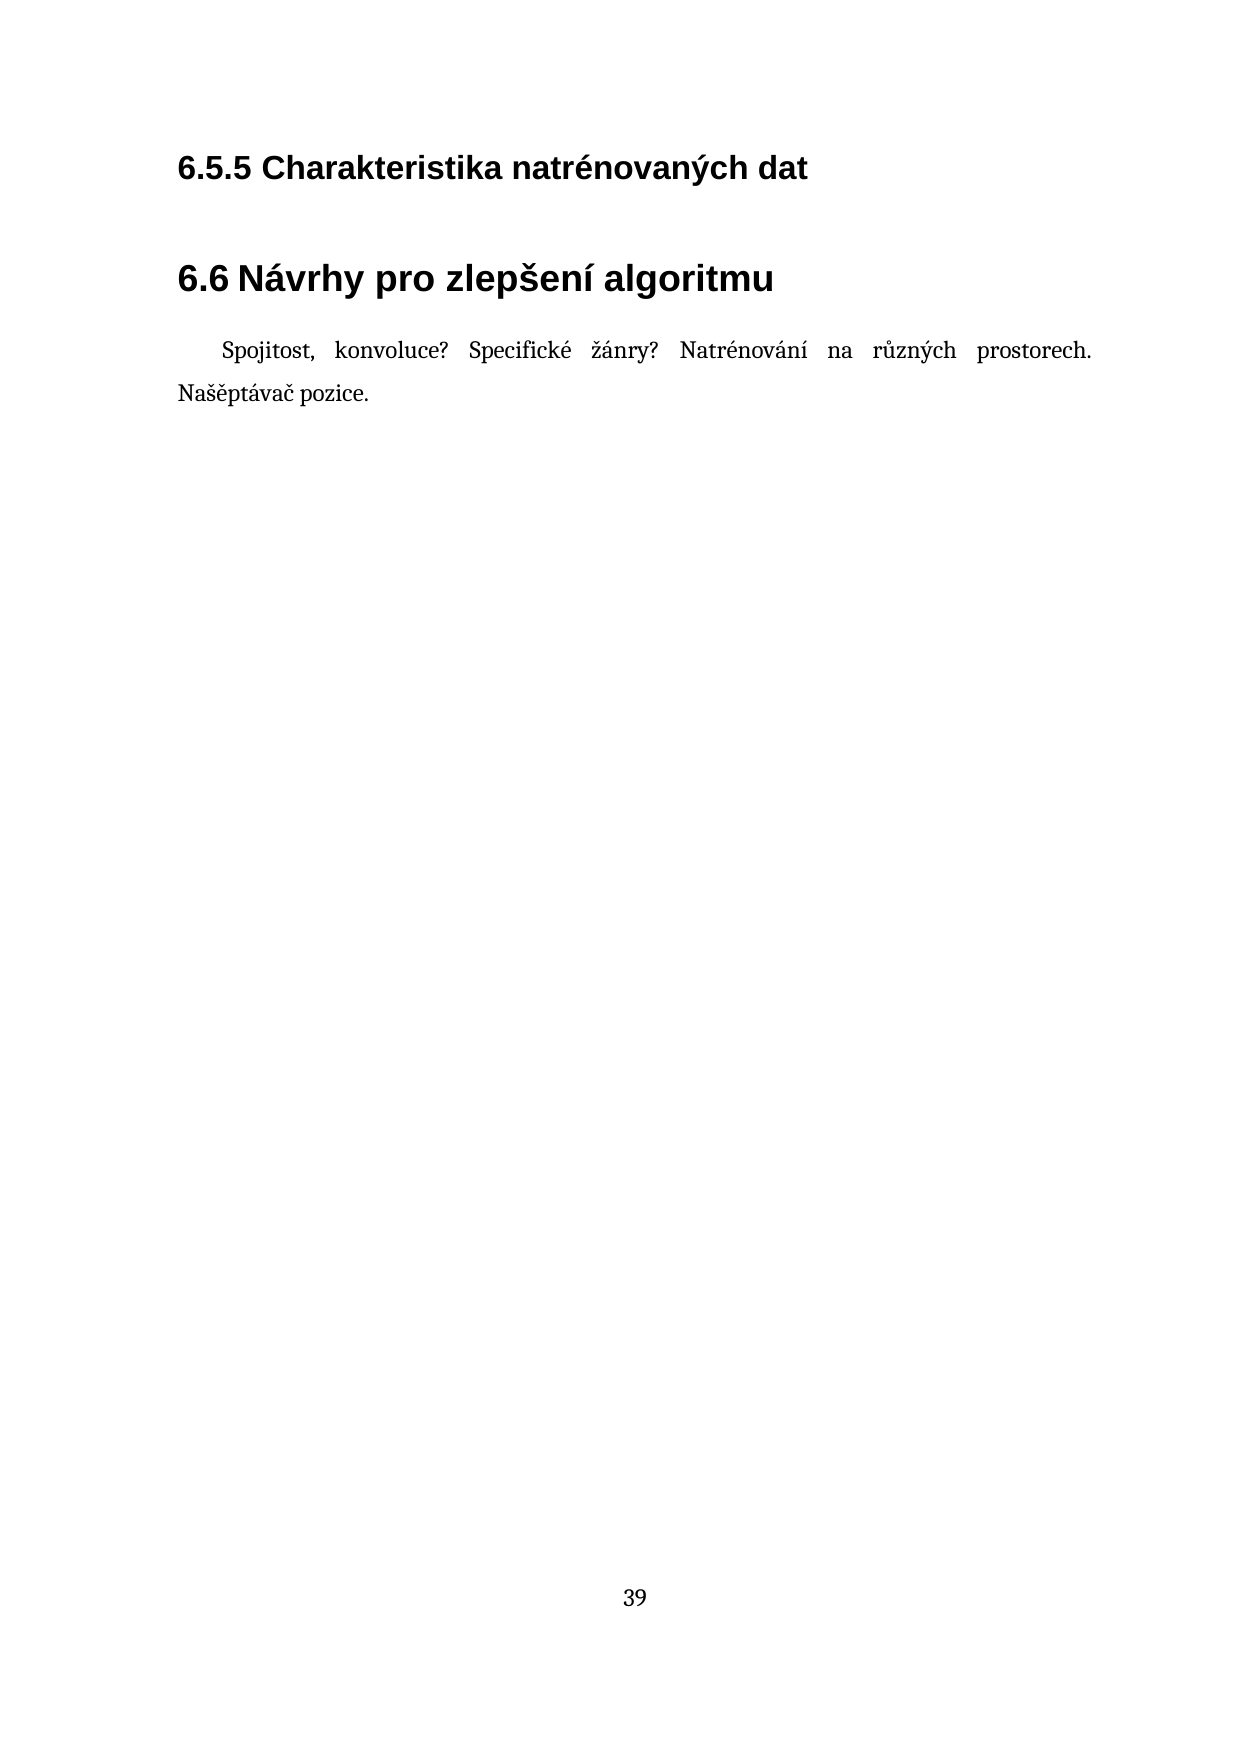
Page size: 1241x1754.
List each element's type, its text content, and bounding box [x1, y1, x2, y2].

text Spojitost, konvoluce? Specifické žánry? Natrénování na různých prostorech. Našěptávač pozice. [177, 336, 1092, 408]
subtitle Návrhy pro zlepšení algoritmu [177, 256, 1092, 299]
subtitle Charakteristika natrénovaných dat [177, 148, 1092, 186]
